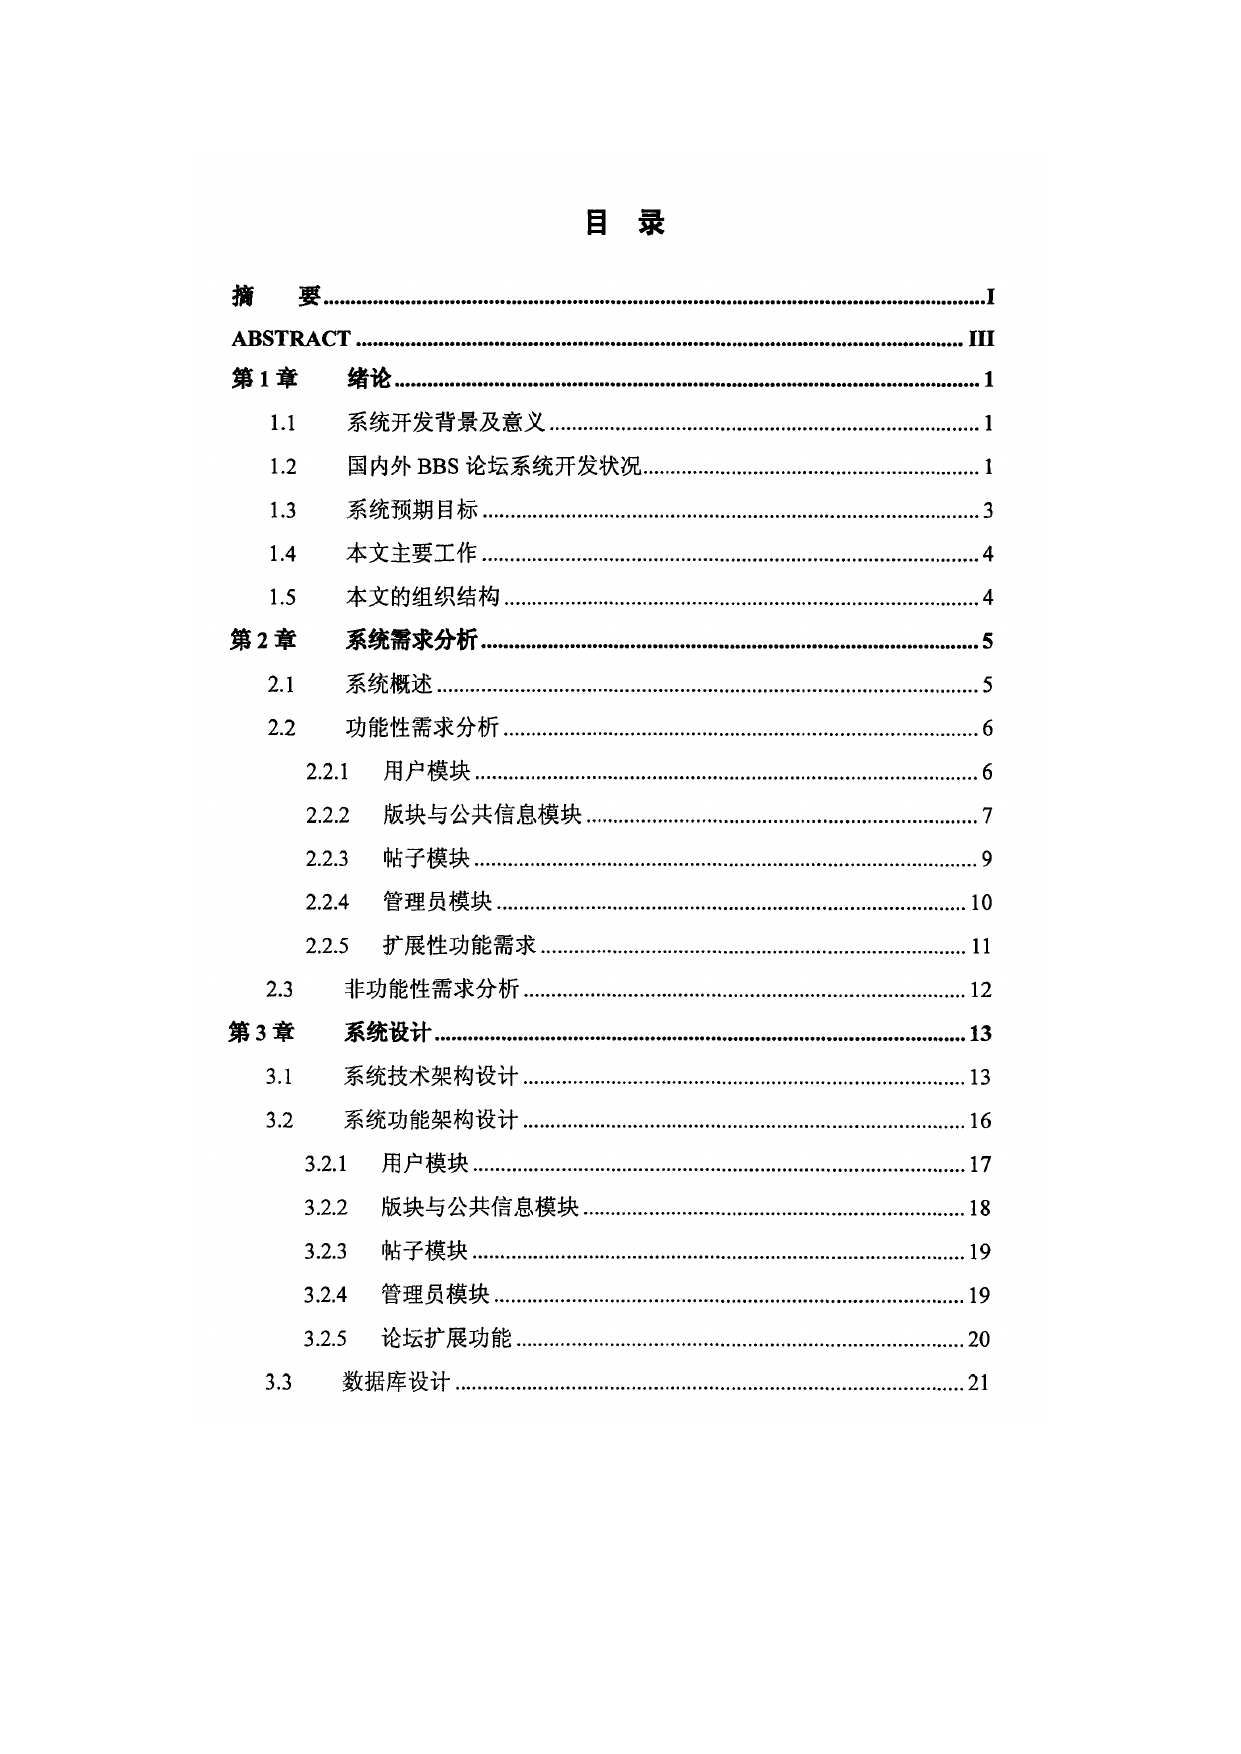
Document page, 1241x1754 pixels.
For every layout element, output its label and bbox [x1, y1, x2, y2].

picture [187, 150, 1054, 1422]
